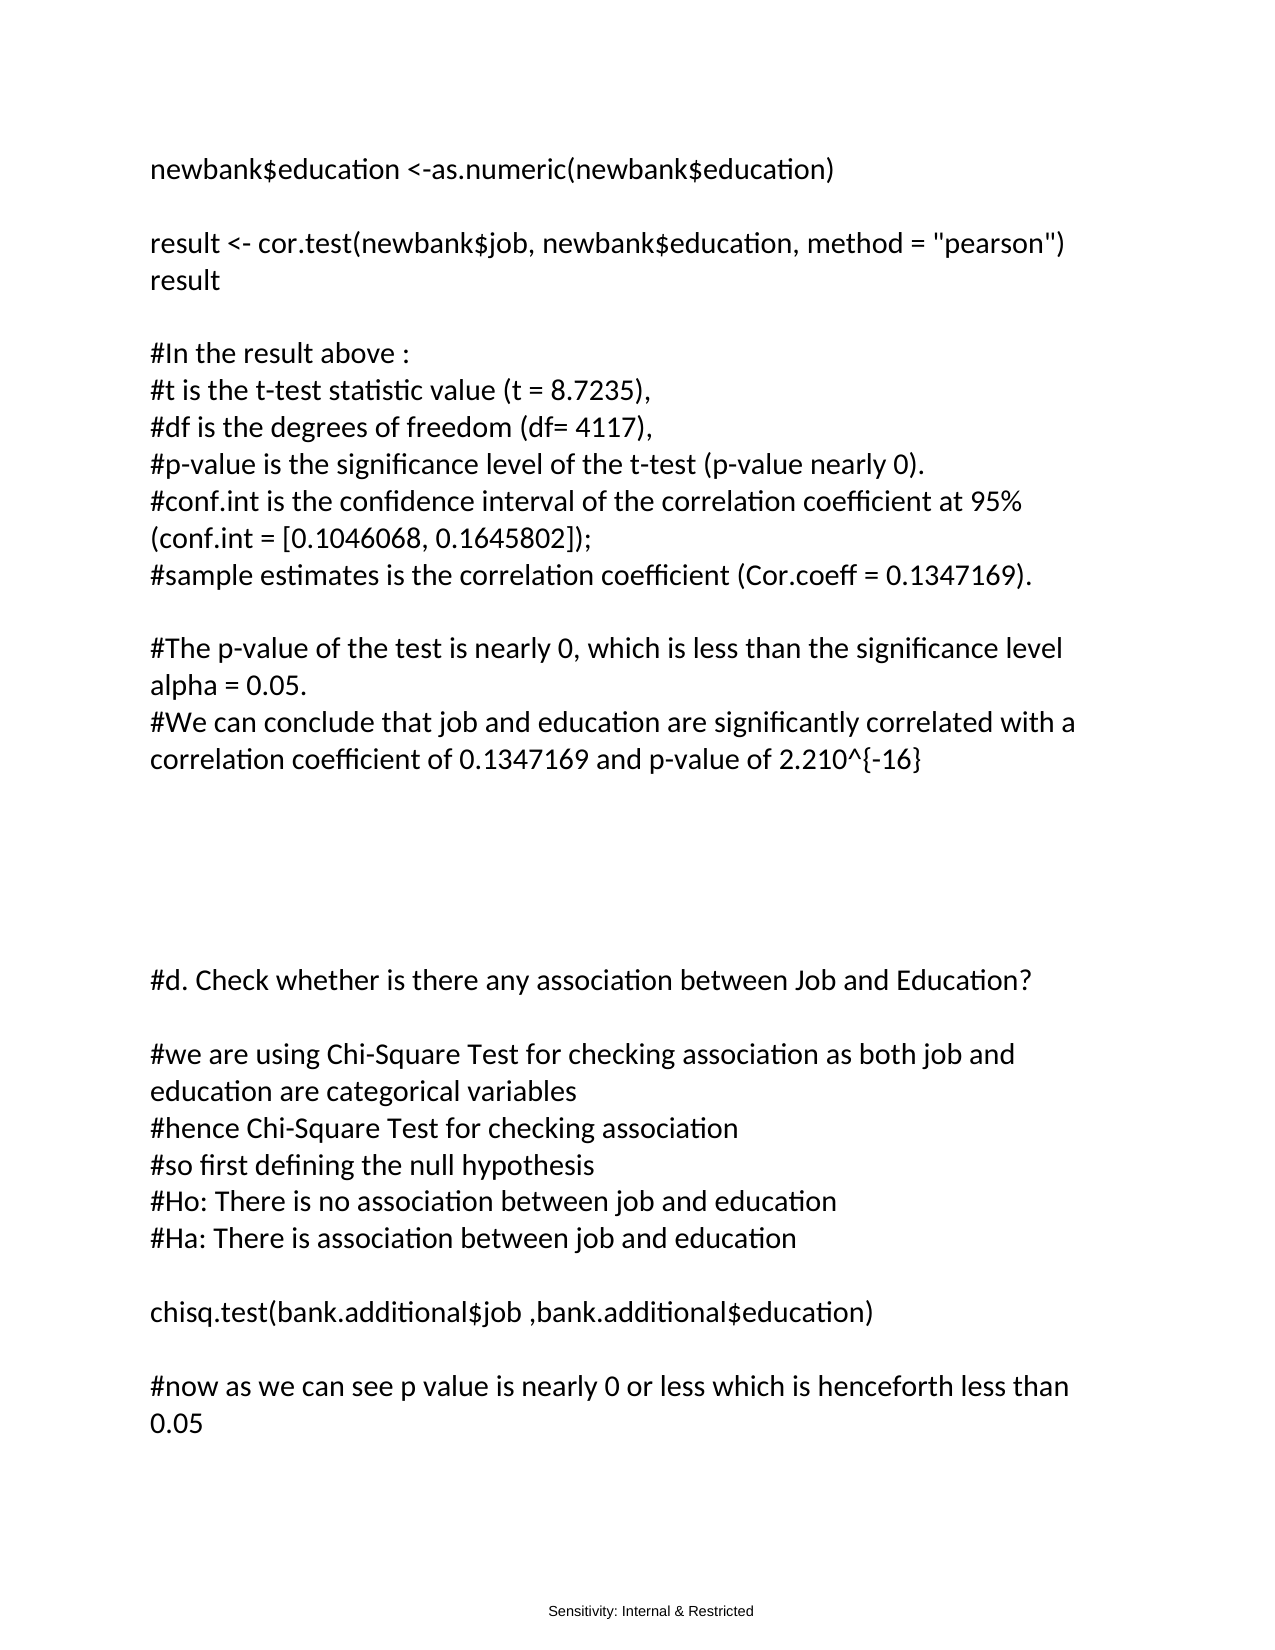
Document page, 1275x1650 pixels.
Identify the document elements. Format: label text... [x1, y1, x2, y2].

text #The p-value of the test is nearly 0, which is less than the significance level alpha = 0.05. [150, 629, 1125, 703]
text result [150, 261, 1125, 297]
text newbank$education <-as.numeric(newbank$education) [150, 150, 1125, 187]
text #d. Check whether is there any association between Job and Education? [150, 961, 1125, 998]
text result <- cor.test(newbank$job, newbank$education, method = "pearson") [150, 224, 1125, 261]
text #df is the degrees of freedom (df= 4117), [150, 408, 1125, 445]
text #now as we can see p value is nearly 0 or less which is henceforth less than 0.05 [150, 1367, 1125, 1441]
text #t is the t-test statistic value (t = 8.7235), [150, 371, 1125, 408]
text #sample estimates is the correlation coefficient (Cor.coeff = 0.1347169). [150, 556, 1125, 592]
text #In the result above : [150, 334, 1125, 371]
text #so first defining the null hypothesis [150, 1146, 1125, 1182]
text #Ho: There is no association between job and education [150, 1182, 1125, 1219]
text #hence Chi-Square Test for checking association [150, 1109, 1125, 1146]
text chisq.test(bank.additional$job ,bank.additional$education) [150, 1293, 1125, 1330]
text #we are using Chi-Square Test for checking association as both job and education are categorical variables [150, 1035, 1125, 1109]
text #conf.int is the confidence interval of the correlation coefficient at 95% (conf.int = [0.1046068, 0.1645802]); [150, 482, 1125, 556]
text #We can conclude that job and education are significantly correlated with a correlation coefficient of 0.1347169 and p-value of 2.210^{-16} [150, 703, 1125, 777]
text #Ha: There is association between job and education [150, 1219, 1125, 1256]
text #p-value is the significance level of the t-test (p-value nearly 0). [150, 445, 1125, 482]
